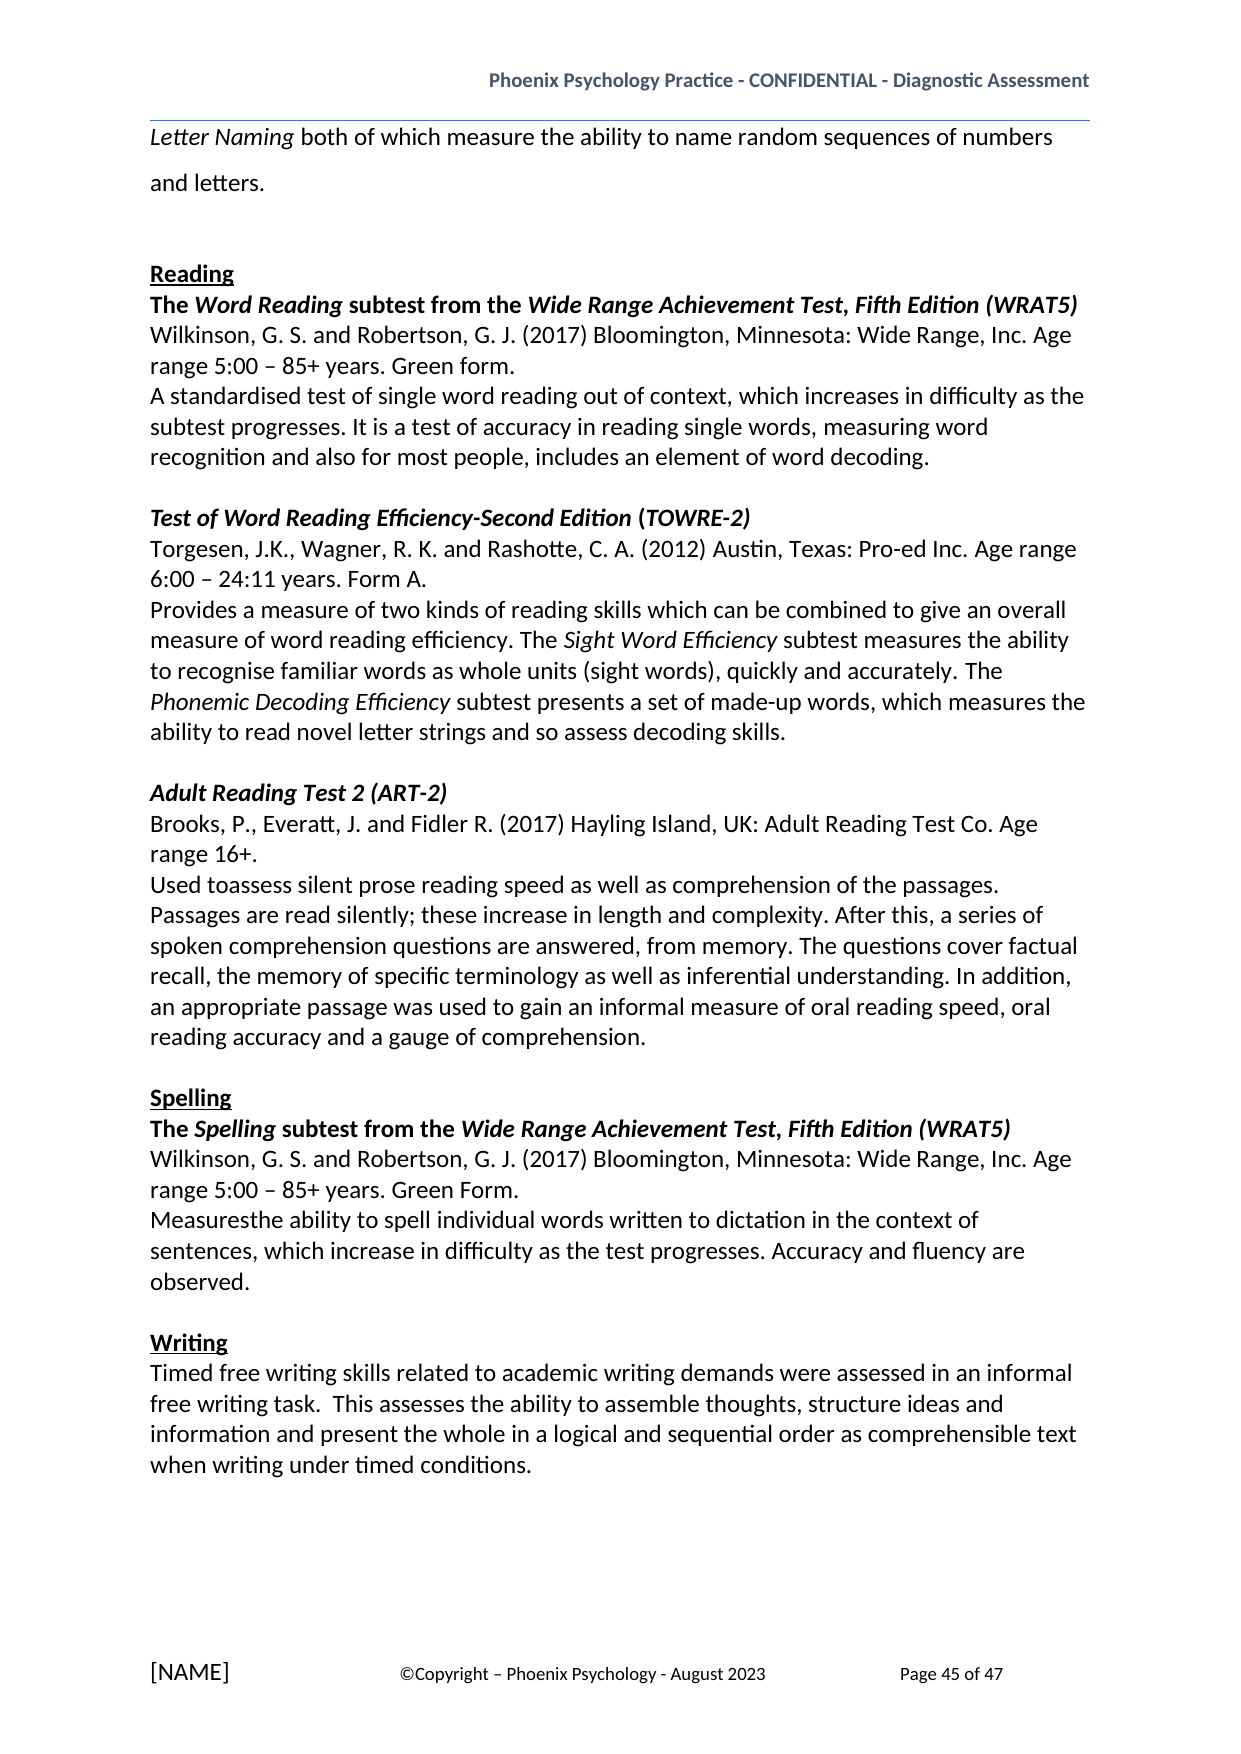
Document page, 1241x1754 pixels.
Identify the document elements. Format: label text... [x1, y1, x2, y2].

text Provides a measure of two kinds of reading skills which can be combined to give an overall measure of word reading efficiency. The Sight Word Efficiency subtest measures the ability to recognise familiar words as whole units (sight words), quickly and accurately. The Phonemic Decoding Efficiency subtest presents a set of made-up words, which measures the ability to read novel letter strings and so assess decoding skills. [150, 594, 1090, 747]
text A standardised test of single word reading out of context, which increases in difficulty as the subtest progresses. It is a test of accuracy in reading single words, measuring word recognition and also for most people, includes an element of word decoding. [150, 381, 1090, 472]
text Measuresthe ability to spell individual words written to dictation in the context of sentences, which increase in difficulty as the test progresses. Accuracy and fluency are observed. [150, 1204, 1090, 1296]
subtitle Spelling [150, 1082, 1090, 1113]
subtitle Writing [150, 1327, 1090, 1357]
text Used toassess silent prose reading speed as well as comprehension of the passages. Passages are read silently; these increase in length and complexity. After this, a series of spoken comprehension questions are answered, from memory. The questions cover factual recall, the memory of specific terminology as well as inferential understanding. In addition, an appropriate passage was used to gain an informal measure of oral reading speed, oral reading accuracy and a gauge of comprehension. [150, 869, 1090, 1052]
text Timed free writing skills related to academic writing demands were assessed in an informal free writing task. This assesses the ability to assemble thoughts, structure ideas and information and present the whole in a logical and sequential order as comprehensible text when writing under timed conditions. [150, 1357, 1090, 1479]
text Test of Word Reading Efficiency-Second Edition (TOWRE-2) [150, 503, 1090, 533]
text Torgesen, J.K., Wagner, R. K. and Rashotte, C. A. (2012) Austin, Texas: Pro-ed Inc. Age range 6:00 – 24:11 years. Form A. [150, 533, 1090, 594]
text Wilkinson, G. S. and Robertson, G. J. (2017) Bloomington, Minnesota: Wide Range, Inc. Age range 5:00 – 85+ years. Green Form. [150, 1143, 1090, 1204]
text The Spelling subtest from the Wide Range Achievement Test, Fifth Edition (WRAT5) [150, 1113, 1090, 1143]
subtitle Reading [150, 258, 1090, 289]
text Brooks, P., Everatt, J. and Fidler R. (2017) Hayling Island, UK: Adult Reading Test Co. Age range 16+. [150, 808, 1090, 869]
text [150, 121, 1090, 197]
text Wilkinson, G. S. and Robertson, G. J. (2017) Bloomington, Minnesota: Wide Range, Inc. Age range 5:00 – 85+ years. Green form. [150, 319, 1090, 381]
text Adult Reading Test 2 (ART-2) [150, 777, 1090, 808]
text The Word Reading subtest from the Wide Range Achievement Test, Fifth Edition (WRAT5) [150, 289, 1090, 319]
